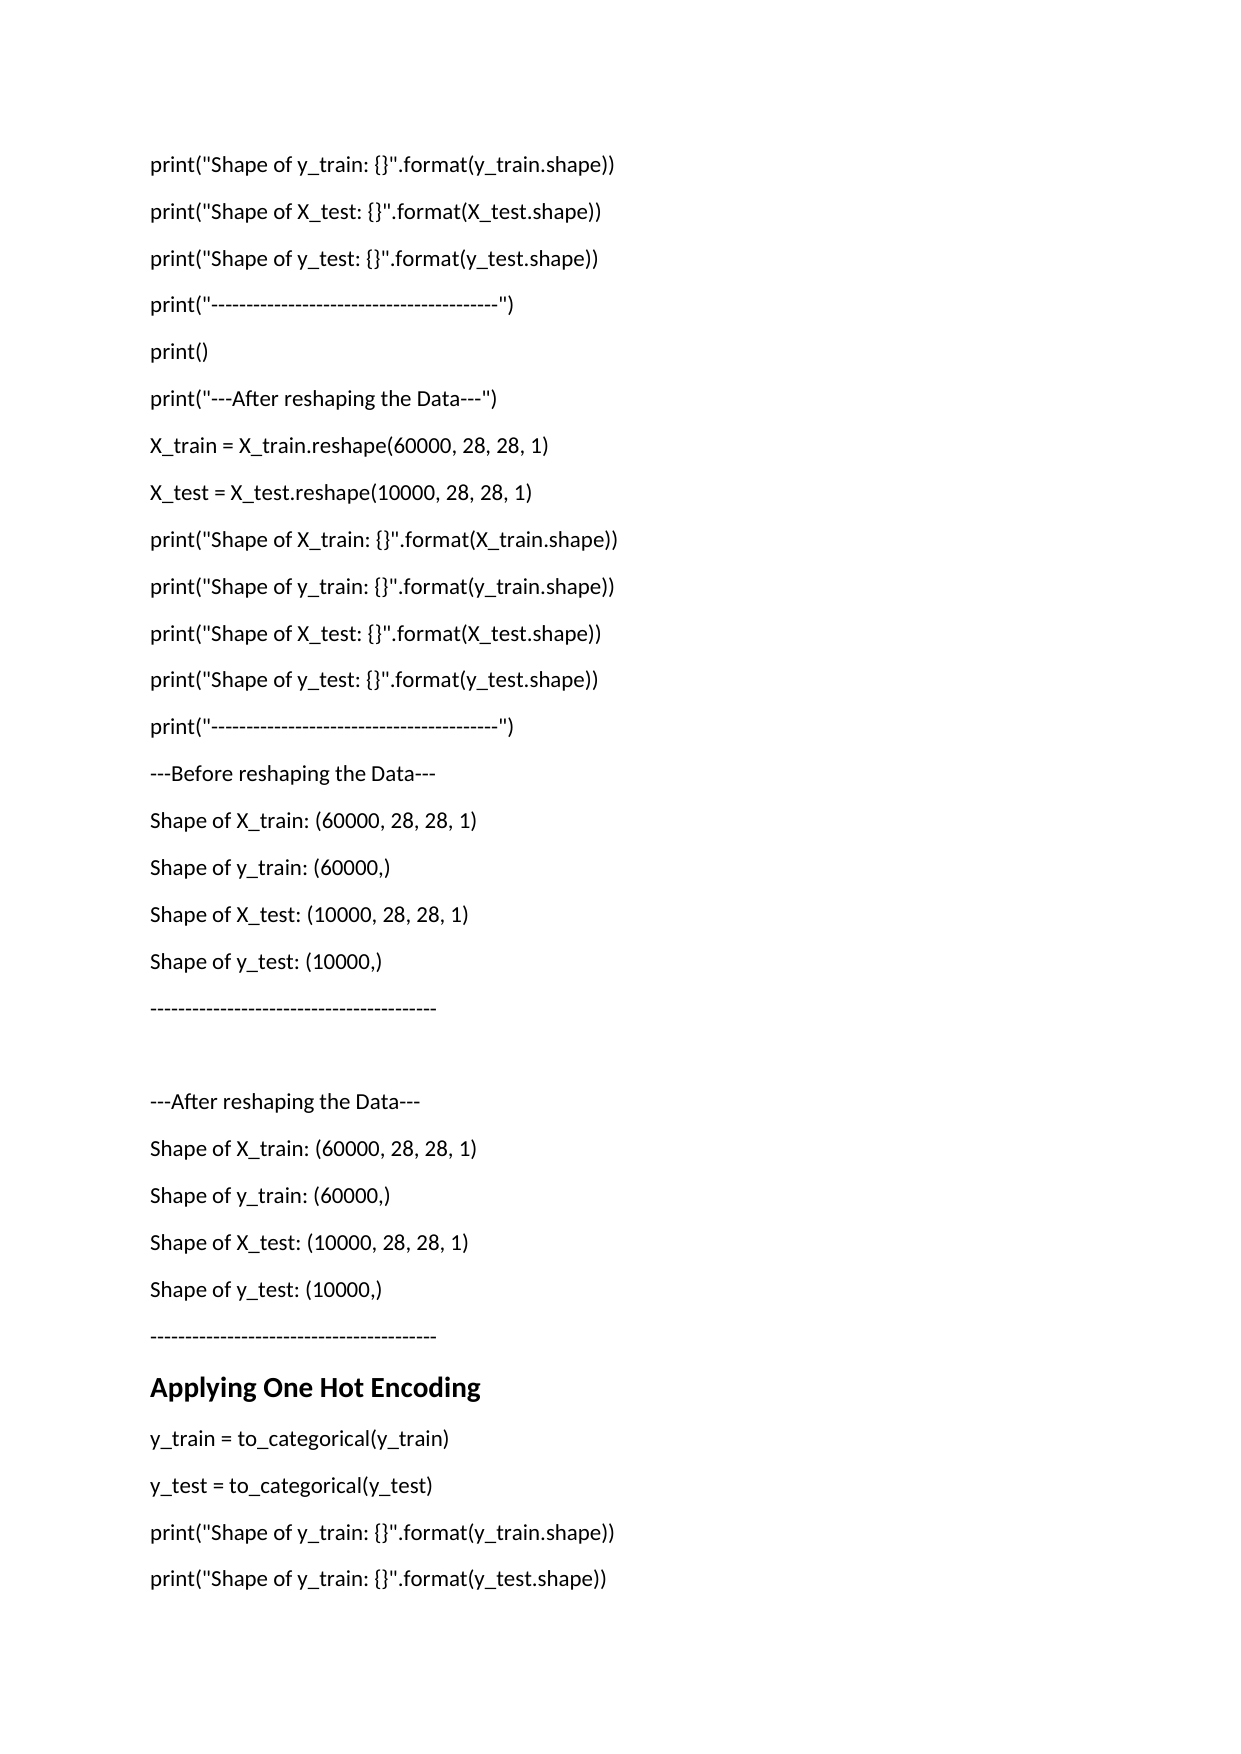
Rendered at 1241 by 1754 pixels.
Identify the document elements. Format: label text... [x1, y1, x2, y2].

text ----------------------------------------- [150, 994, 1090, 1022]
text Applying One Hot Encoding [150, 1369, 1090, 1404]
text print("-----------------------------------------") [150, 712, 1090, 741]
text ---Before reshaping the Data--- [150, 759, 1090, 787]
text print("Shape of y_train: {}".format(y_test.shape)) [150, 1564, 1090, 1592]
text ---After reshaping the Data--- [150, 1087, 1090, 1116]
text Shape of y_train: (60000,) [150, 853, 1090, 881]
text print("Shape of y_test: {}".format(y_test.shape)) [150, 244, 1090, 272]
text print("-----------------------------------------") [150, 291, 1090, 319]
text y_train = to_categorical(y_train) [150, 1424, 1090, 1452]
text X_train = X_train.reshape(60000, 28, 28, 1) [150, 431, 1090, 459]
text X_test = X_test.reshape(10000, 28, 28, 1) [150, 478, 1090, 506]
text Shape of X_train: (60000, 28, 28, 1) [150, 806, 1090, 834]
text Shape of y_test: (10000,) [150, 1275, 1090, 1303]
text Shape of y_test: (10000,) [150, 947, 1090, 975]
text Shape of X_train: (60000, 28, 28, 1) [150, 1134, 1090, 1162]
text Shape of X_test: (10000, 28, 28, 1) [150, 900, 1090, 928]
text print("---After reshaping the Data---") [150, 384, 1090, 412]
text print("Shape of y_train: {}".format(y_train.shape)) [150, 1518, 1090, 1546]
text print("Shape of X_test: {}".format(X_test.shape)) [150, 619, 1090, 647]
text y_test = to_categorical(y_test) [150, 1471, 1090, 1499]
text print("Shape of y_train: {}".format(y_train.shape)) [150, 572, 1090, 600]
text print() [150, 337, 1090, 366]
text print("Shape of y_train: {}".format(y_train.shape)) [150, 150, 1090, 178]
text Shape of X_test: (10000, 28, 28, 1) [150, 1228, 1090, 1256]
text print("Shape of X_train: {}".format(X_train.shape)) [150, 525, 1090, 553]
text print("Shape of y_test: {}".format(y_test.shape)) [150, 666, 1090, 694]
text print("Shape of X_test: {}".format(X_test.shape)) [150, 197, 1090, 225]
text ----------------------------------------- [150, 1322, 1090, 1350]
text Shape of y_train: (60000,) [150, 1181, 1090, 1209]
